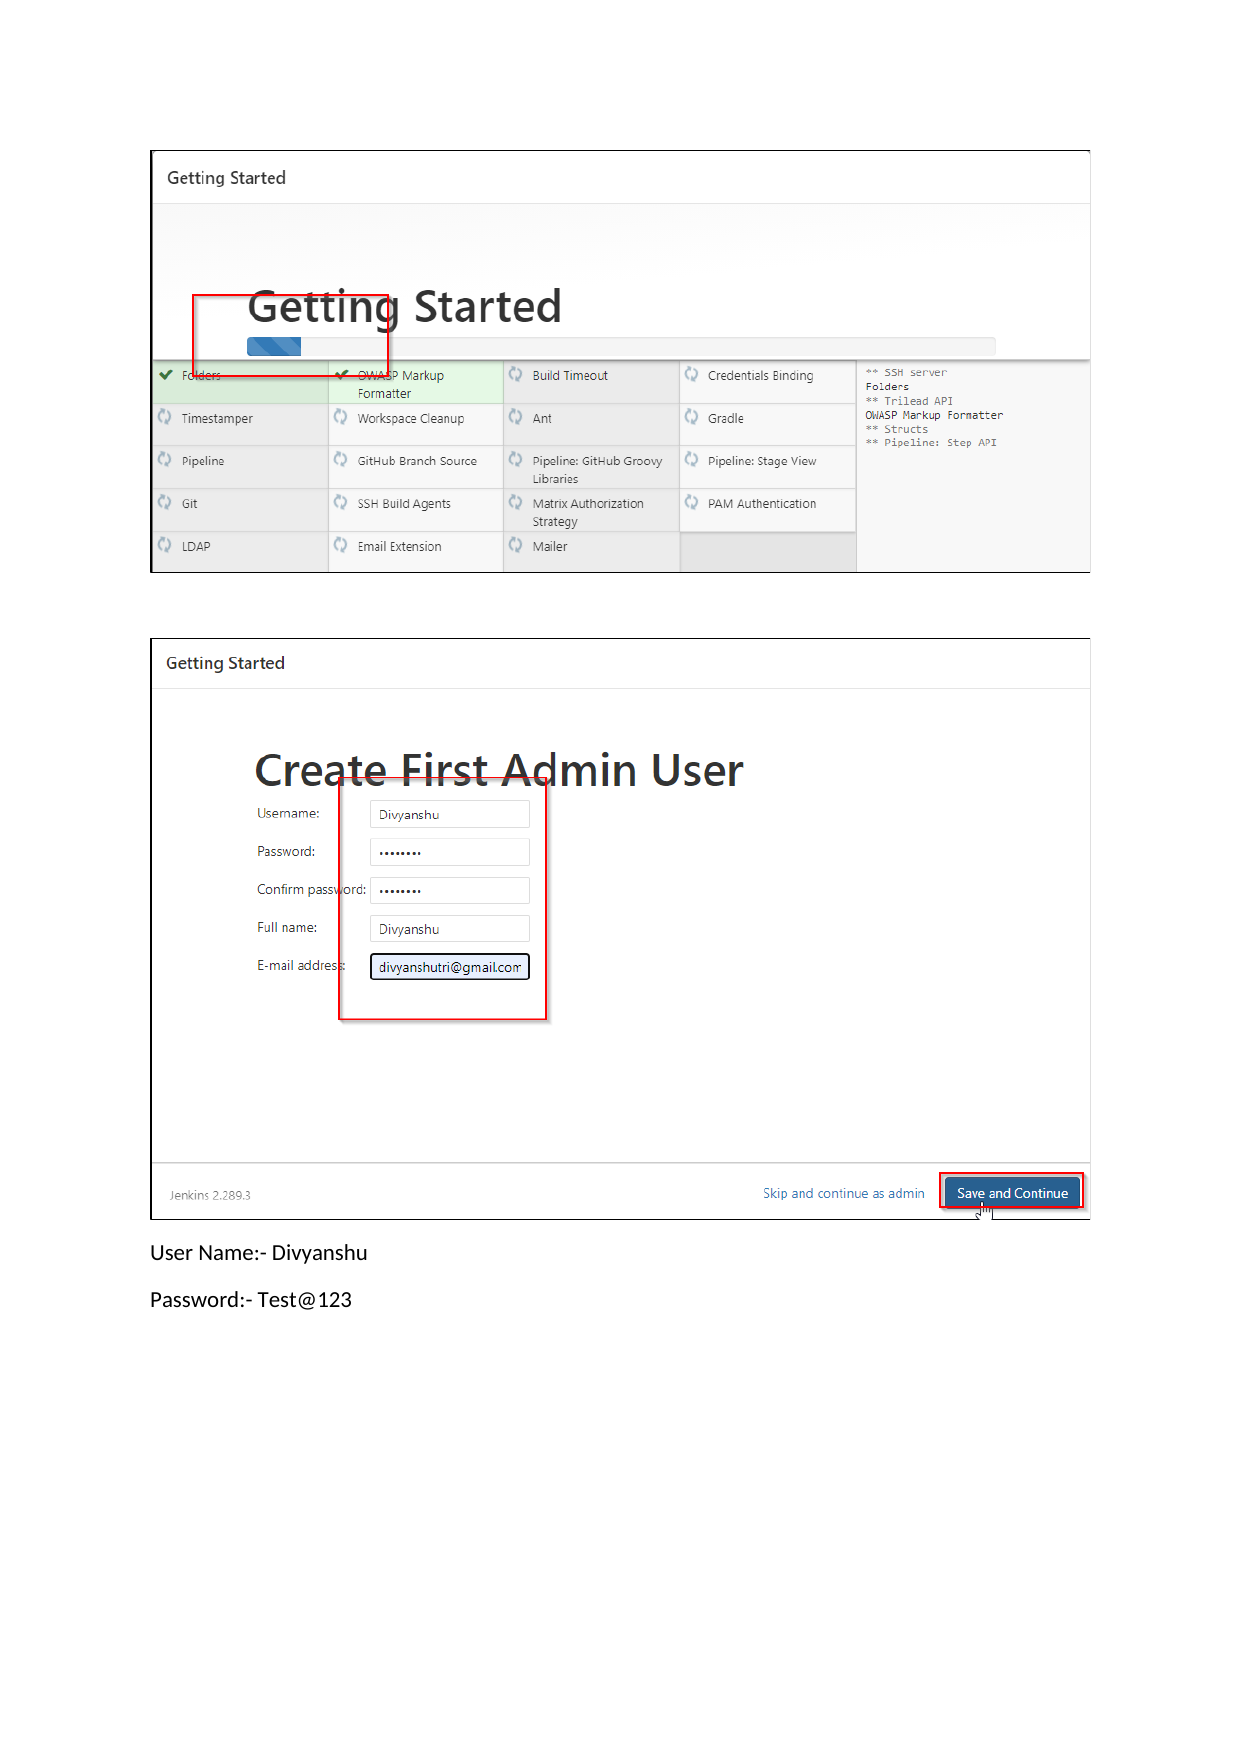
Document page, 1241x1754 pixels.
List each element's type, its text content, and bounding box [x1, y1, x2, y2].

text User Name:- Divyanshu [150, 1238, 1090, 1266]
picture [150, 150, 1091, 573]
text Password:- Test@123 [150, 1285, 1090, 1313]
picture [150, 638, 1091, 1220]
